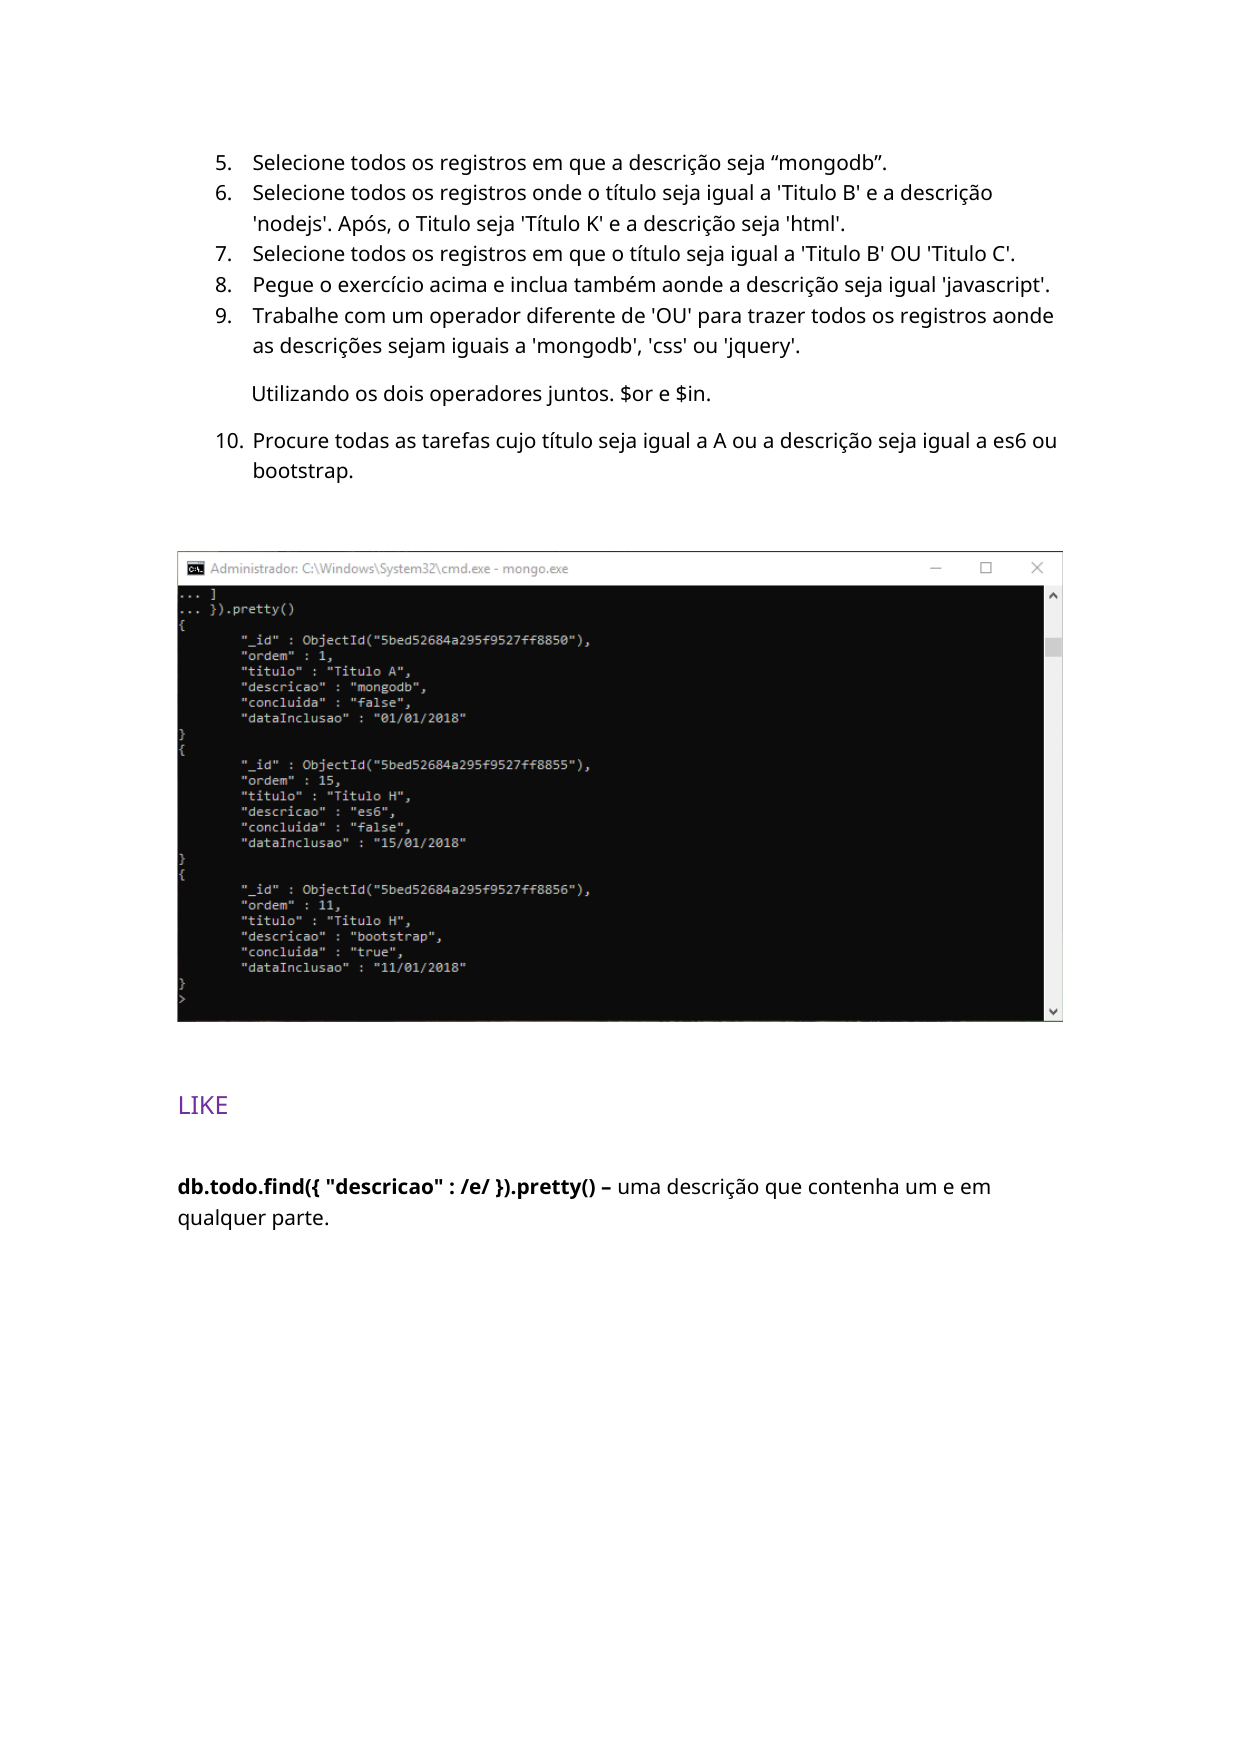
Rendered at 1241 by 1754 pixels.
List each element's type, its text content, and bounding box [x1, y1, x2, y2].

text db.todo.find({ "descricao" : /e/ }).pretty() – uma descrição que contenha um e em qualquer parte. [177, 1172, 1063, 1231]
subtitle LIKE [177, 1088, 1063, 1122]
text Utilizando os dois operadores juntos. $or e $in. [177, 379, 1063, 407]
list Trabalhe com um operador diferente de 'OU' para trazer todos os registros aonde as descrições sejam iguais a 'mongodb', 'css' ou 'jquery'. [215, 301, 1063, 360]
picture [177, 551, 1063, 1022]
list Pegue o exercício acima e inclua também aonde a descrição seja igual 'javascript'. [215, 270, 1063, 298]
list Procure todas as tarefas cujo título seja igual a A ou a descrição seja igual a es6 ou bootstrap. [215, 426, 1063, 485]
list Selecione todos os registros em que o título seja igual a 'Titulo B' OU 'Titulo C'. [215, 239, 1063, 268]
list Selecione todos os registros onde o título seja igual a 'Titulo B' e a descrição 'nodejs'. Após, o Titulo seja 'Título K' e a descrição seja 'html'. [215, 178, 1063, 237]
list Selecione todos os registros em que a descrição seja “mongodb”. [215, 148, 1063, 176]
